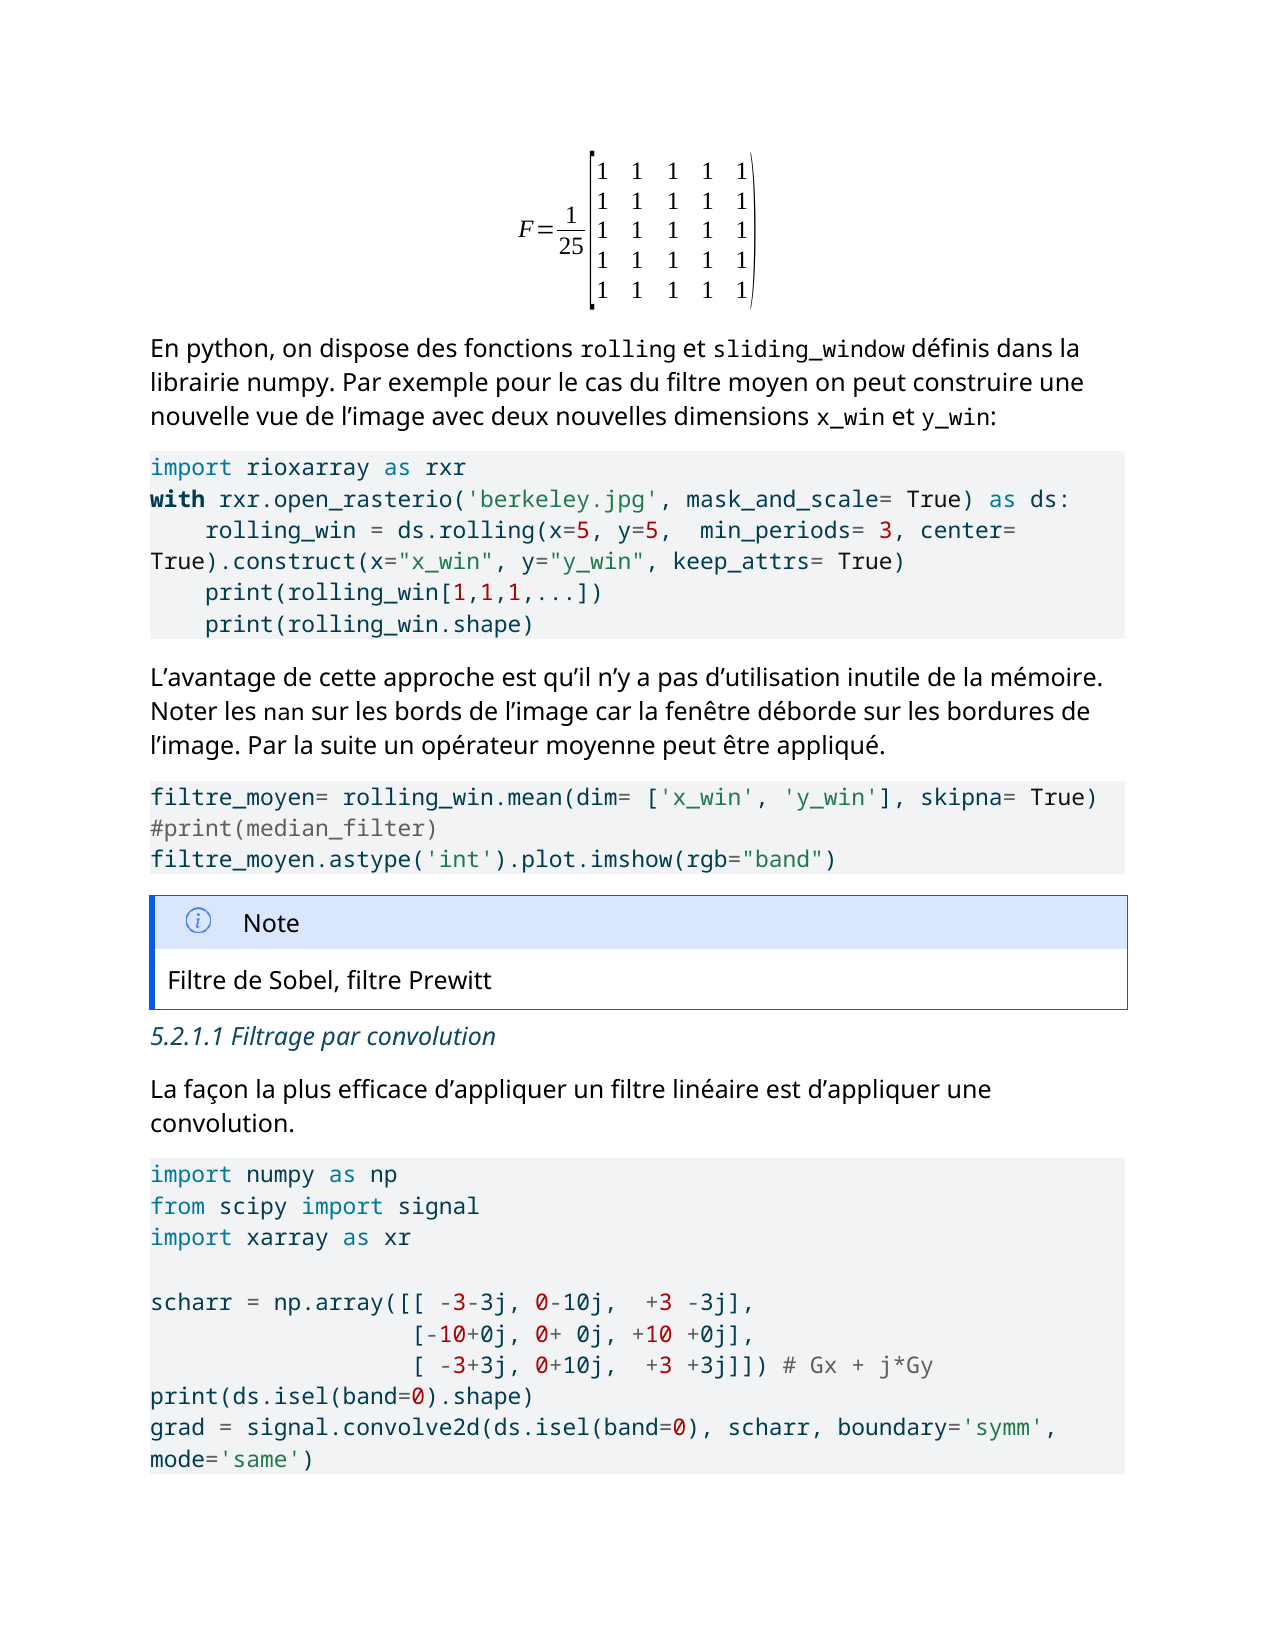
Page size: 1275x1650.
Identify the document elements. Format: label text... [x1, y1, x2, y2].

table_header Note [155, 896, 1127, 949]
text L’avantage de cette approche est qu’il n’y a pas d’utilisation inutile de la mémoire. Noter les nan sur les bords de l’image car la fenêtre déborde sur les bordures de l’image. Par la suite un opérateur moyenne peut être appliqué. [150, 660, 1125, 762]
text import rioxarray as rxr with rxr.open_rasterio('berkeley.jpg', mask_and_scale= True) as ds: rolling_win = ds.rolling(x=5, y=5, min_periods= 3, center= True).construct(x="x_win", y="y_win", keep_attrs= True) print(rolling_win[1,1,1,...]) print(rolling_win.shape) [466, 451, 1125, 639]
table_cell Filtre de Sobel, filtre Prewitt [155, 950, 1127, 1009]
text La façon la plus efficace d’appliquer un filtre linéaire est d’appliquer une convolution. [150, 1072, 1125, 1140]
text En python, on dispose des fonctions rolling et sliding_window définis dans la librairie numpy. Par exemple pour le cas du filtre moyen on peut construire une nouvelle vue de l’image avec deux nouvelles dimensions x_win et y_win: [150, 330, 1125, 433]
subtitle 5.2.1.1 Filtrage par convolution [150, 1019, 1125, 1053]
picture [186, 907, 211, 933]
text filtre_moyen= rolling_win.mean(dim= ['x_win', 'y_win'], skipna= True) #print(median_filter) filtre_moyen.astype('int').plot.imshow(rgb="band") [439, 781, 1125, 874]
